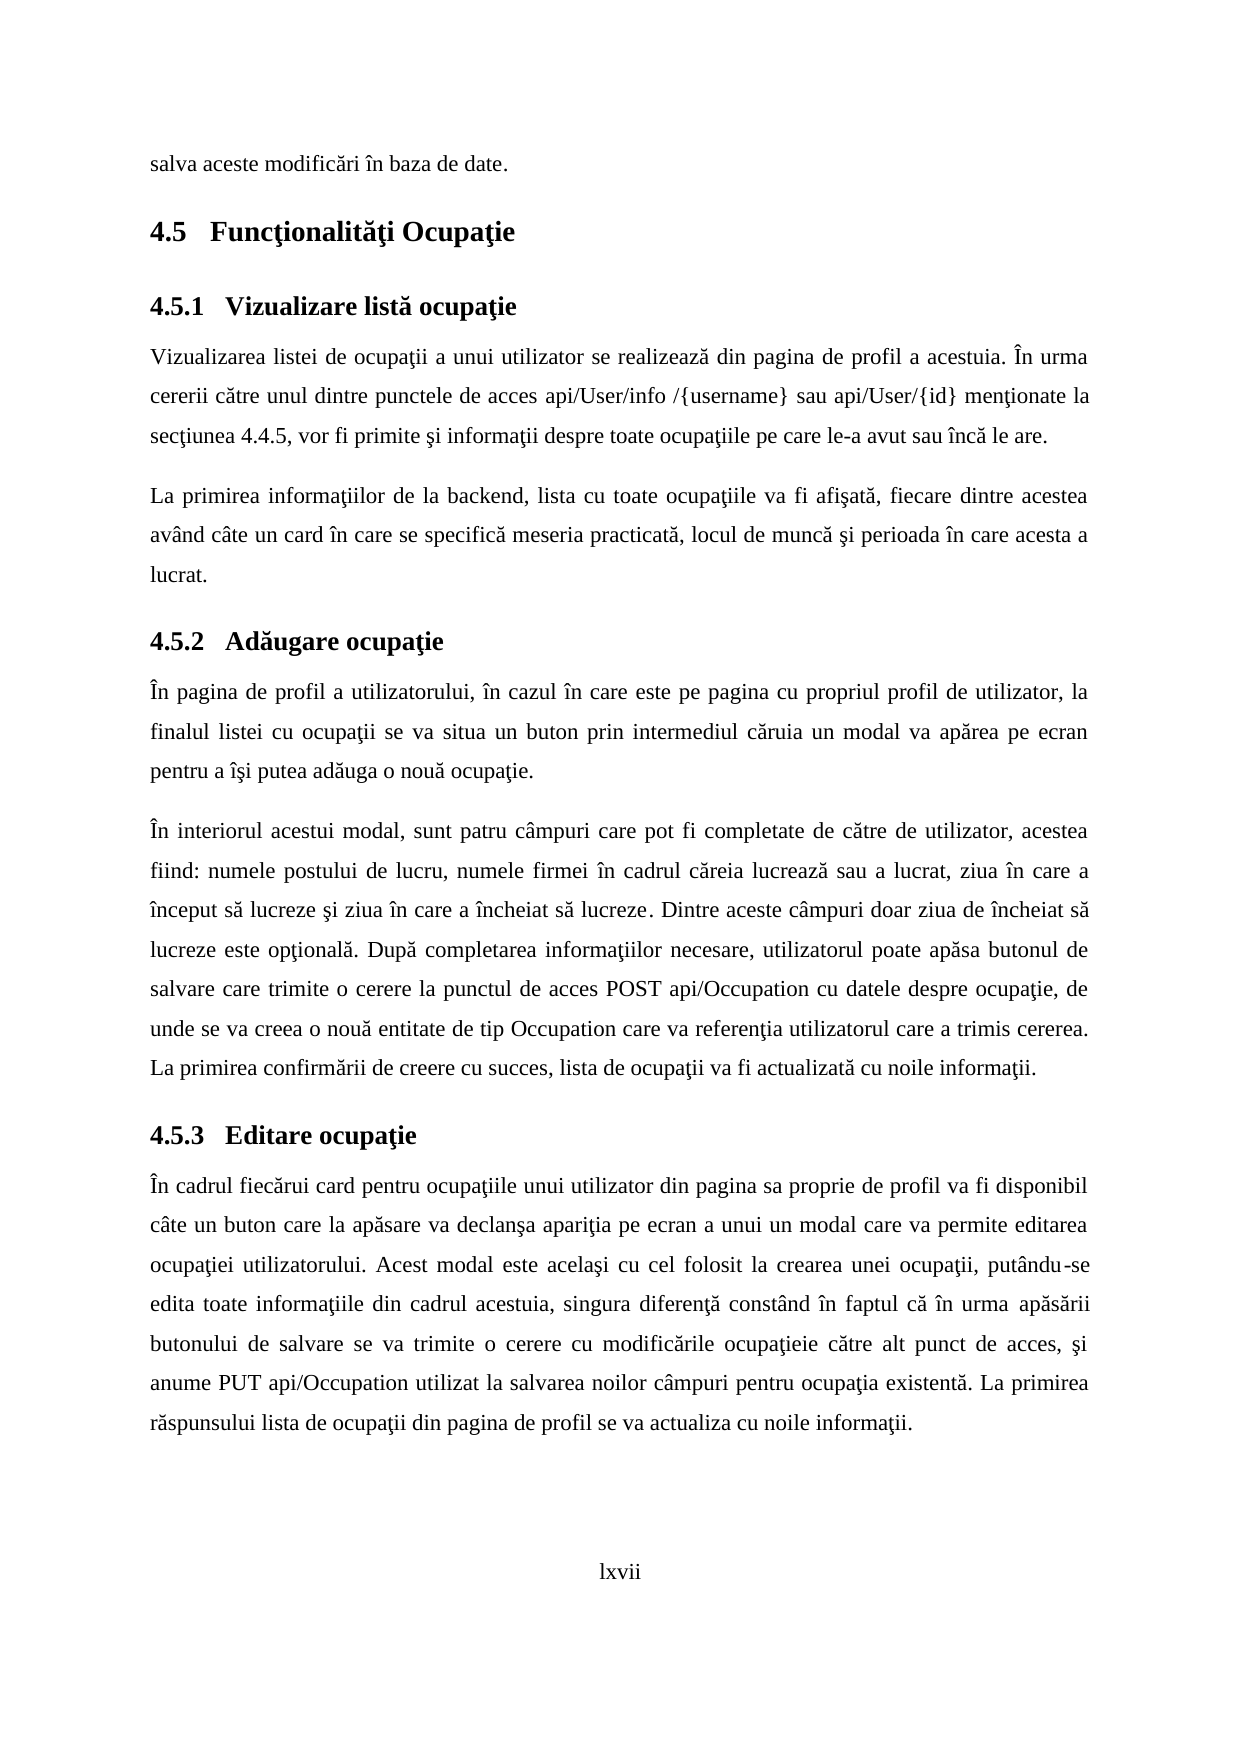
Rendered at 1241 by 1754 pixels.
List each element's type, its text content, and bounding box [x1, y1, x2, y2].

subtitle Vizualizare listă ocupaţie [150, 290, 1090, 321]
text În interiorul acestui modal, sunt patru câmpuri care pot fi completate de către de utilizator, acestea fiind: numele postului de lucru, numele firmei în cadrul căreia lucrează sau a lucrat, ziua în care a început să lucreze şi ziua în care a încheiat să lucreze. Dintre aceste câmpuri doar ziua de încheiat să lucreze este opţională. După completarea informaţiilor necesare, utilizatorul poate apăsa butonul de salvare care trimite o cerere la punctul de acces POST api/Occupation cu datele despre ocupaţie, de unde se va creea o nouă entitate de tip Occupation care va referenţia utilizatorul care a trimis cererea. La primirea confirmării de creere cu succes, lista de ocupaţii va fi actualizată cu noile informaţii. [150, 818, 1090, 1081]
subtitle Editare ocupaţie [150, 1119, 1090, 1150]
text La primirea informaţiilor de la backend, lista cu toate ocupaţiile va fi afişată, fiecare dintre acestea având câte un card în care se specifică meseria practicată, locul de muncă şi perioada în care acesta a lucrat. [150, 482, 1090, 587]
subtitle Adăugare ocupaţie [150, 625, 1090, 657]
text În cadrul fiecărui card pentru ocupaţiile unui utilizator din pagina sa proprie de profil va fi disponibil câte un buton care la apăsare va declanşa apariţia pe ecran a unui un modal care va permite editarea ocupaţiei utilizatorului. Acest modal este acelaşi cu cel folosit la crearea unei ocupaţii, putându-se edita toate informaţiile din cadrul acestuia, singura diferenţă constând în faptul că în urma apăsării butonului de salvare se va trimite o cerere cu modificările ocupaţieie către alt punct de acces, şi anume PUT api/Occupation utilizat la salvarea noilor câmpuri pentru ocupaţia existentă. La primirea răspunsului lista de ocupaţii din pagina de profil se va actualiza cu noile informaţii. [150, 1172, 1090, 1435]
text În pagina de profil a utilizatorului, în cazul în care este pe pagina cu propriul profil de utilizator, la finalul listei cu ocupaţii se va situa un buton prin intermediul căruia un modal va apărea pe ecran pentru a îşi putea adăuga o nouă ocupaţie. [150, 678, 1090, 784]
subtitle Funcţionalităţi Ocupaţie [150, 214, 1090, 248]
text Vizualizarea listei de ocupaţii a unui utilizator se realizează din pagina de profil a acestuia. În urma cererii către unul dintre punctele de acces api/User/info /{username} sau api/User/{id} menţionate la secţiunea 4.4.5, vor fi primite şi informaţii despre toate ocupaţiile pe care le-a avut sau încă le are. [150, 343, 1090, 448]
